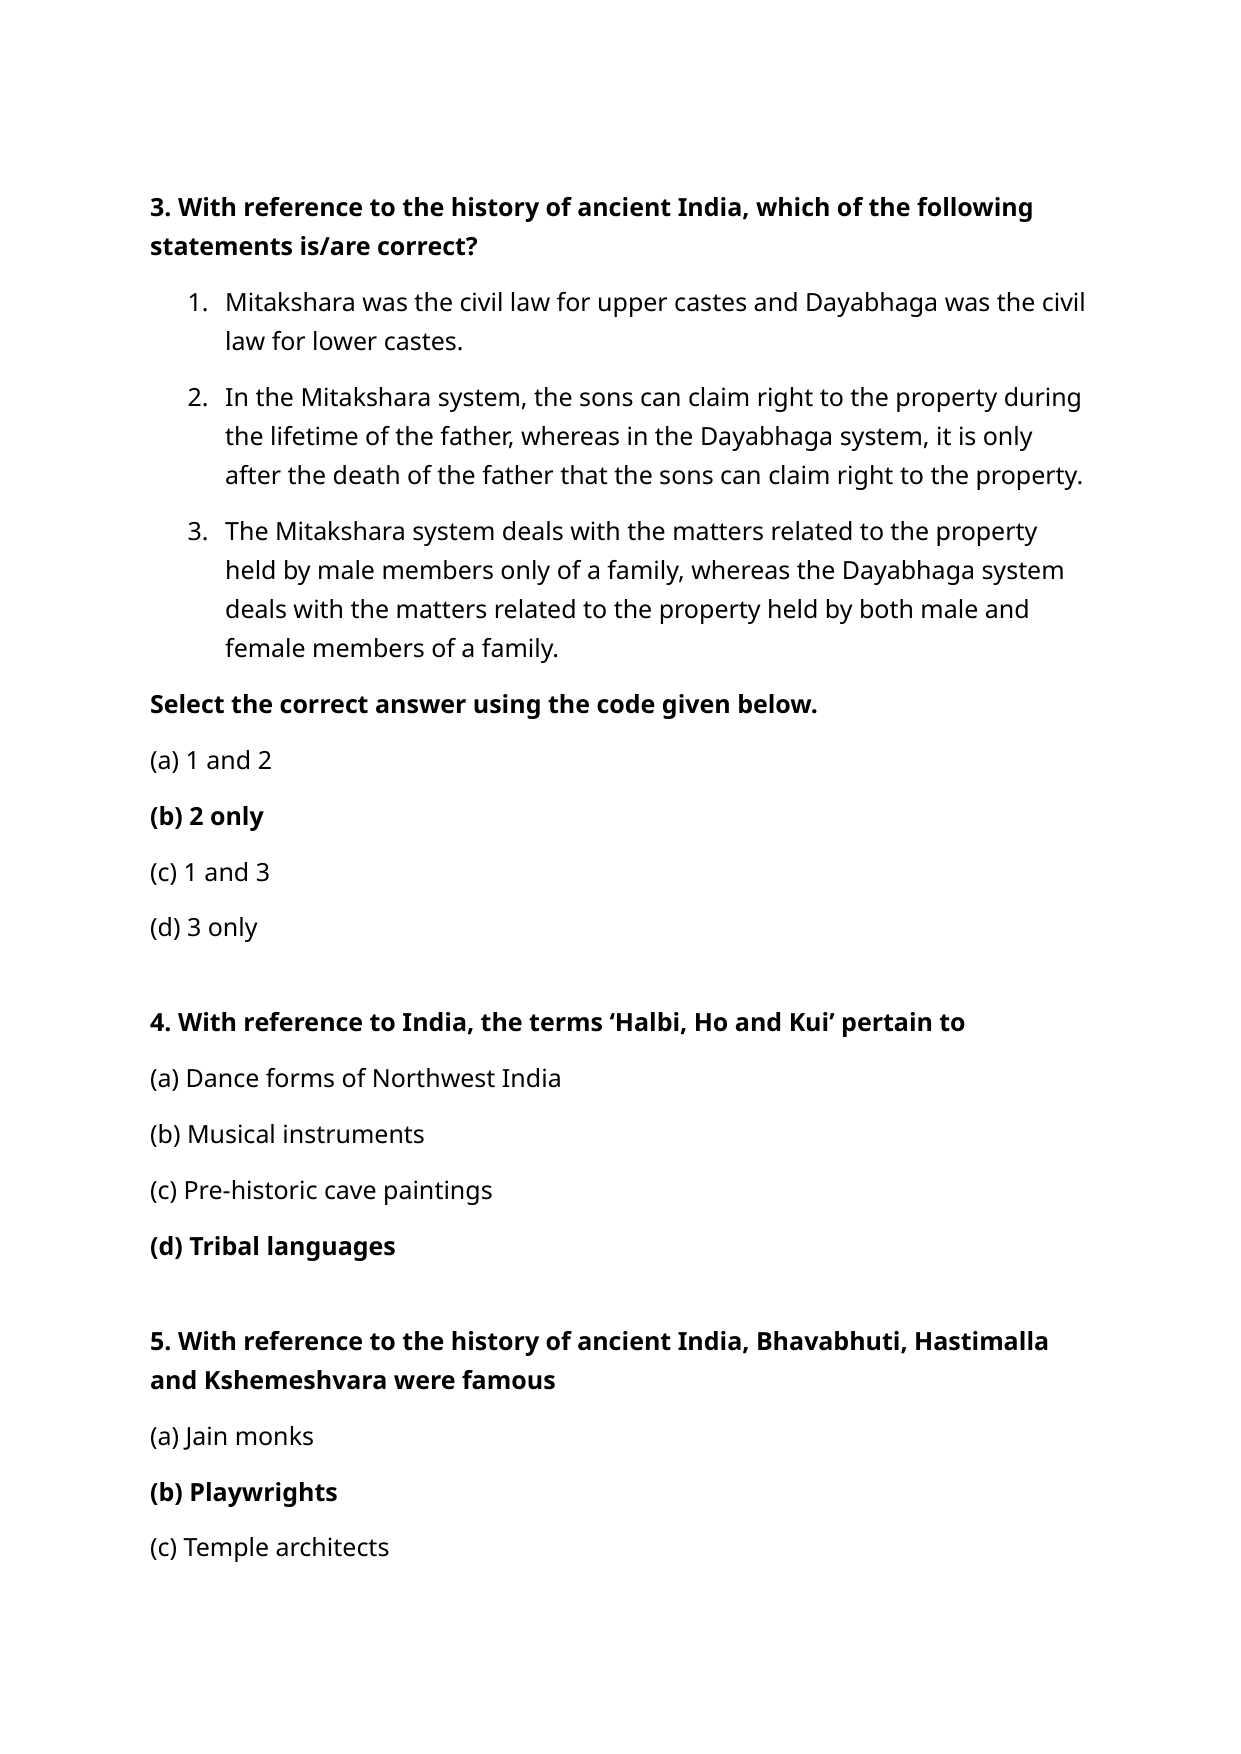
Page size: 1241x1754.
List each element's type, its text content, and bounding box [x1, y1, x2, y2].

text (a) Dance forms of Northwest India [150, 1061, 1090, 1095]
text 3. With reference to the history of ancient India, which of the following statements is/are correct? [150, 150, 1090, 262]
text (b) Musical instruments [150, 1117, 1090, 1151]
text (a) Jain monks [150, 1418, 1090, 1452]
text (c) 1 and 3 [150, 854, 1090, 888]
text (b) Playwrights [150, 1474, 1090, 1508]
list Mitakshara was the civil law for upper castes and Dayabhaga was the civil law for lower castes. [187, 284, 1090, 357]
text 5. With reference to the history of ancient India, Bhavabhuti, Hastimalla and Kshemeshvara were famous [150, 1284, 1090, 1397]
list The Mitakshara system deals with the matters related to the property held by male members only of a family, whereas the Dayabhaga system deals with the matters related to the property held by both male and female members of a family. [187, 513, 1090, 665]
text (c) Pre-historic cave paintings [150, 1172, 1090, 1207]
text (d) Tribal languages [150, 1228, 1090, 1262]
text (a) 1 and 2 [150, 742, 1090, 777]
text (c) Temple architects [150, 1530, 1090, 1564]
text (d) 3 only [150, 910, 1090, 944]
list In the Mitakshara system, the sons can claim right to the property during the lifetime of the father, whereas in the Dayabhaga system, it is only after the death of the father that the sons can claim right to the property. [187, 379, 1090, 492]
text 4. With reference to India, the terms ‘Halbi, Ho and Kui’ pertain to [150, 966, 1090, 1039]
text (b) 2 only [150, 798, 1090, 832]
text Select the correct answer using the code given below. [150, 687, 1090, 721]
